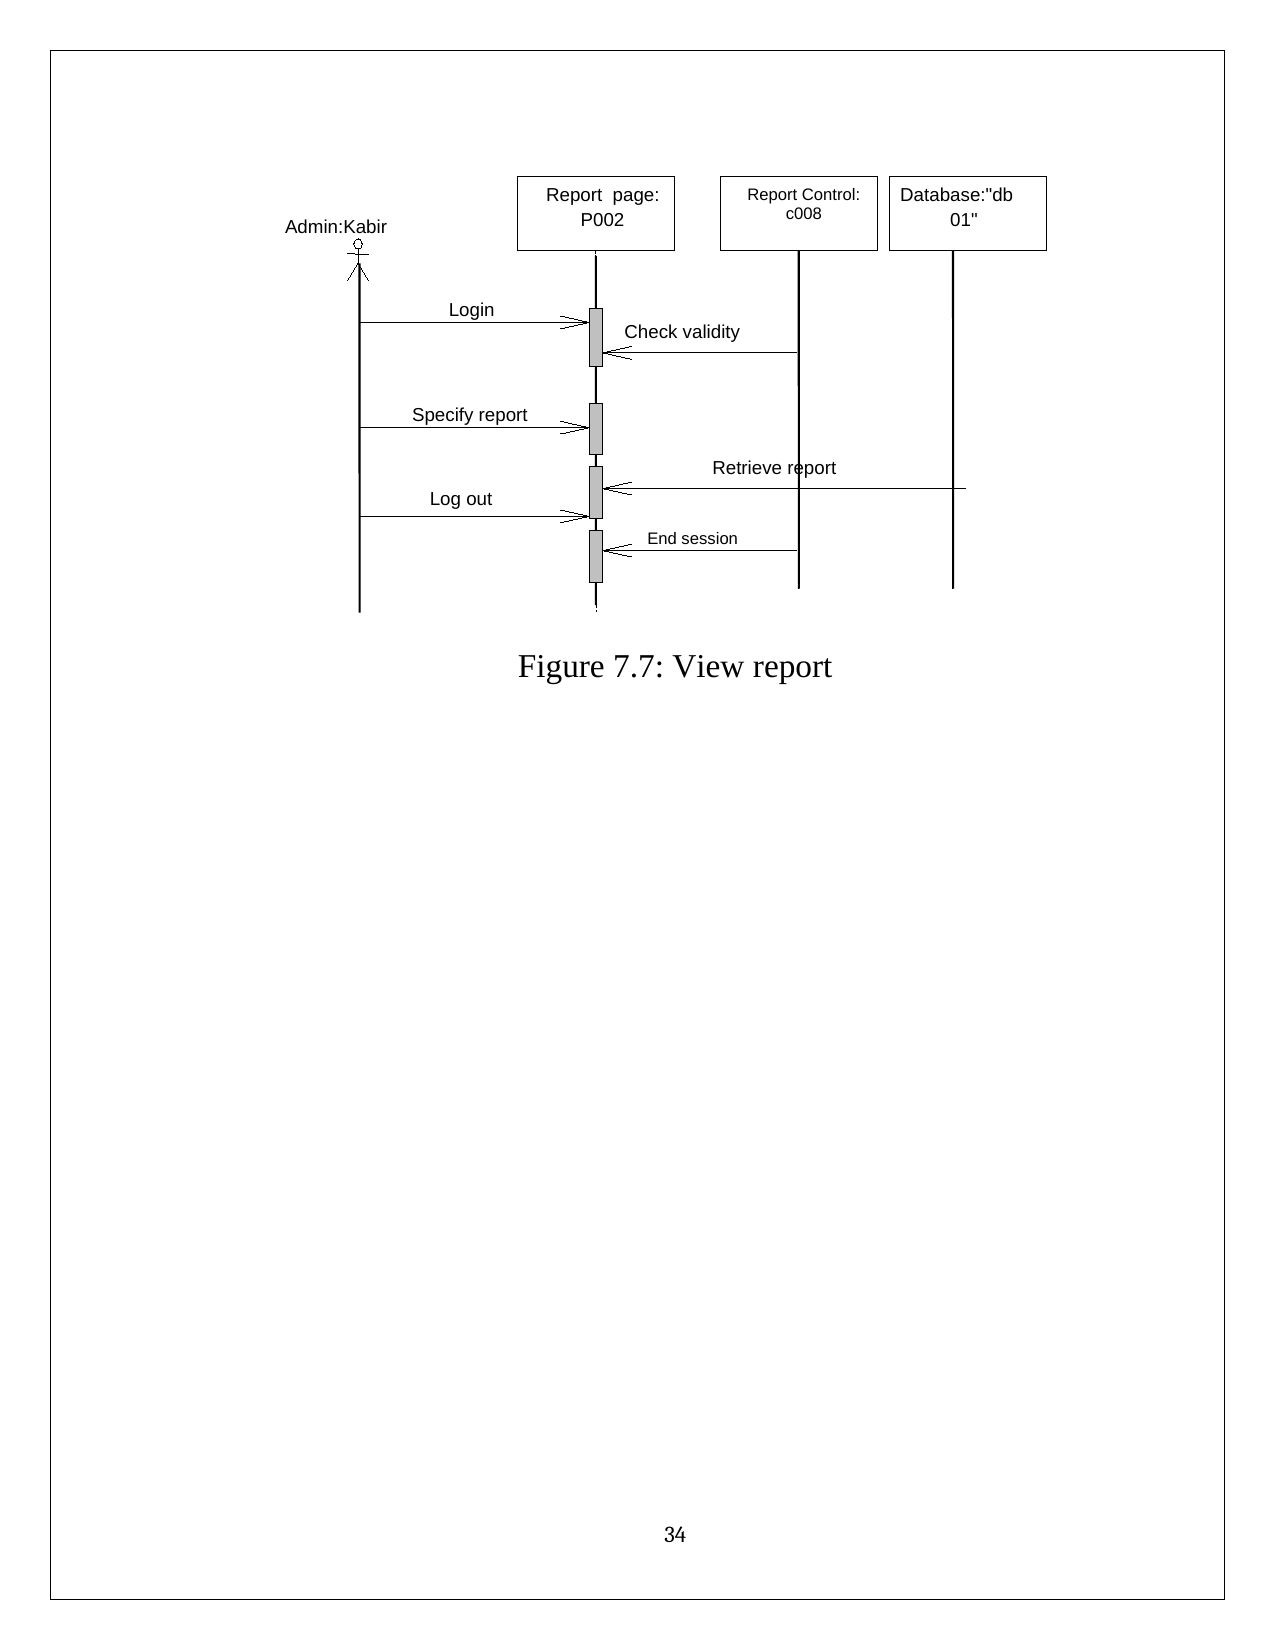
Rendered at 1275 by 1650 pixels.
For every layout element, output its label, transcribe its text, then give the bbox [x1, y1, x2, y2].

text Figure 7.7: View report [225, 647, 1125, 685]
